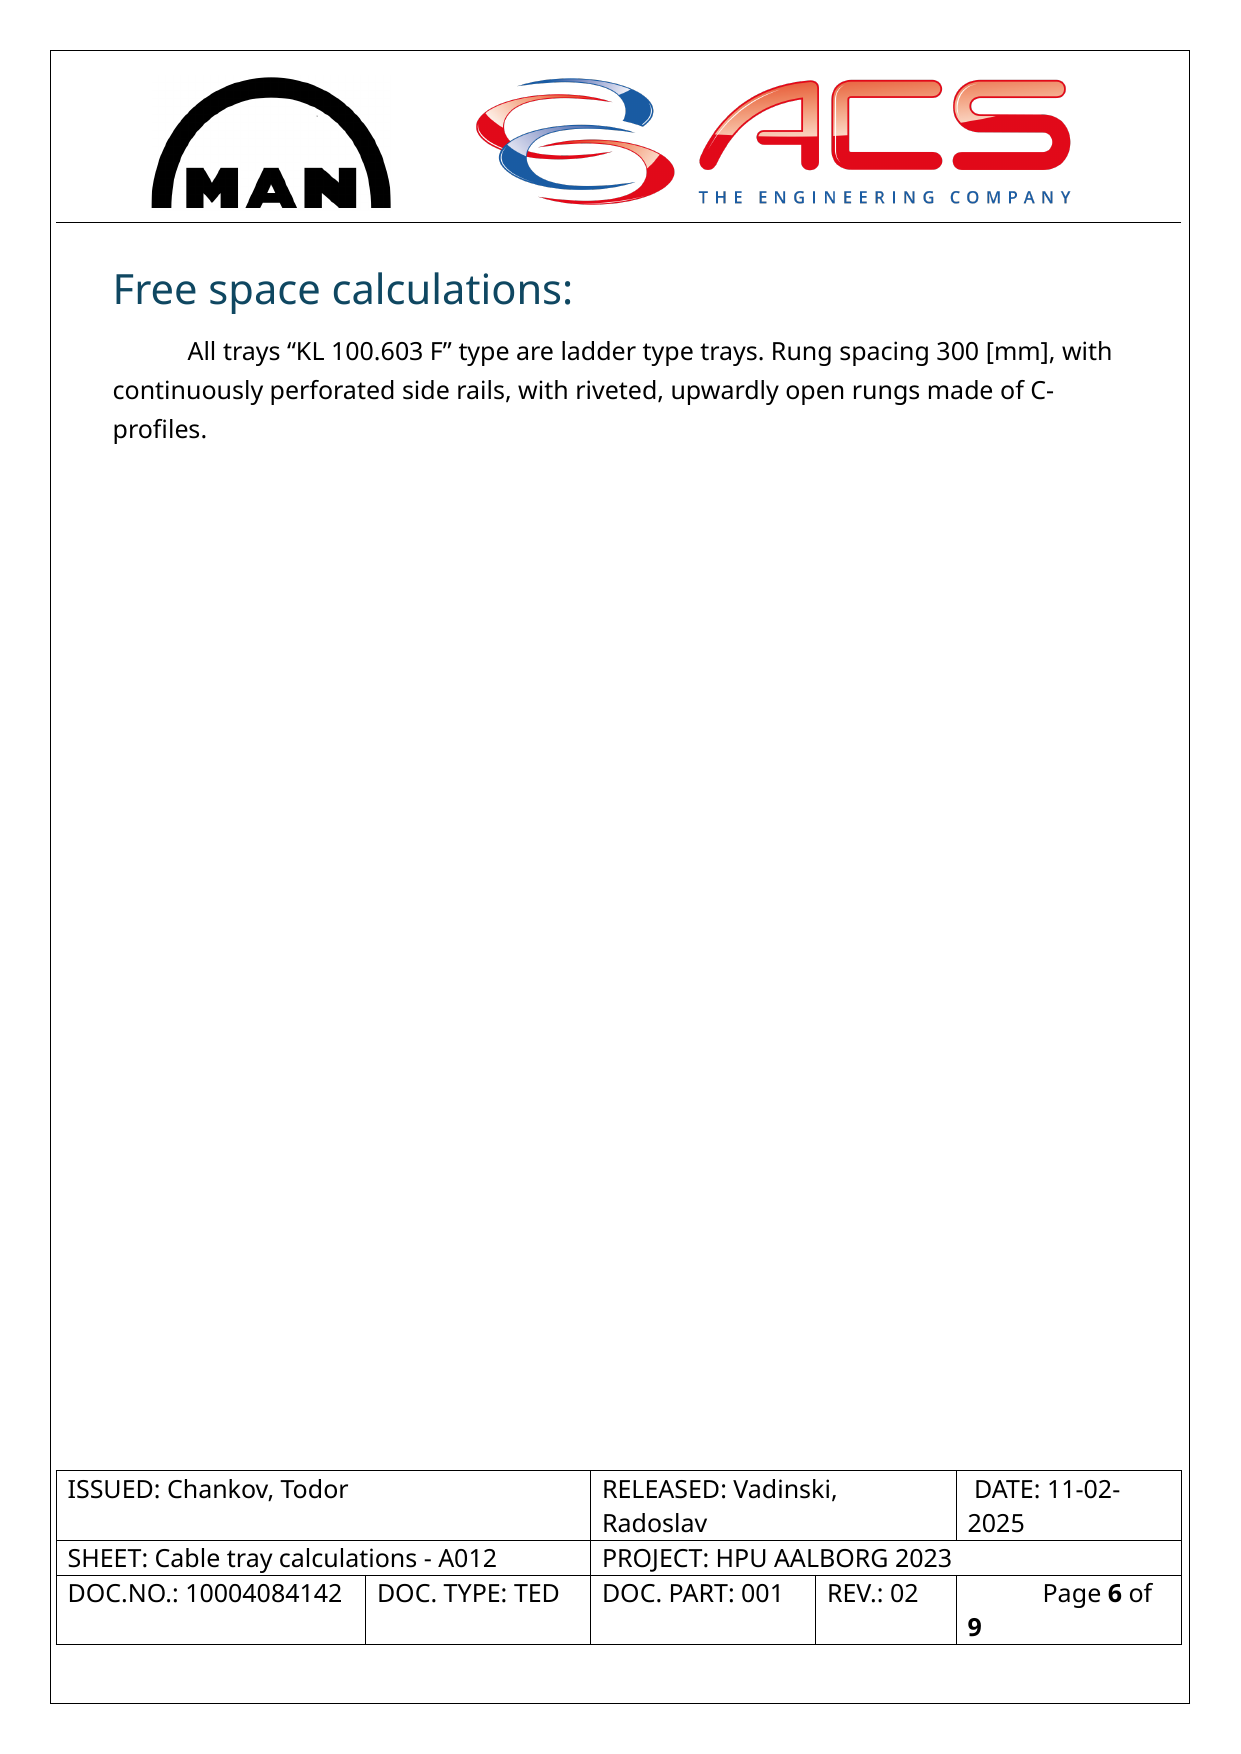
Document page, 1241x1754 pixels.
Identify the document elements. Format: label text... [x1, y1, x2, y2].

picture [475, 75, 1086, 211]
picture [151, 75, 391, 211]
subtitle Free space calculations: [112, 260, 1128, 317]
text All trays “KL 100.603 F” type are ladder type trays. Rung spacing 300 [mm], with continuously perforated side rails, with riveted, upwardly open rungs made of C-profiles. [112, 334, 1128, 446]
